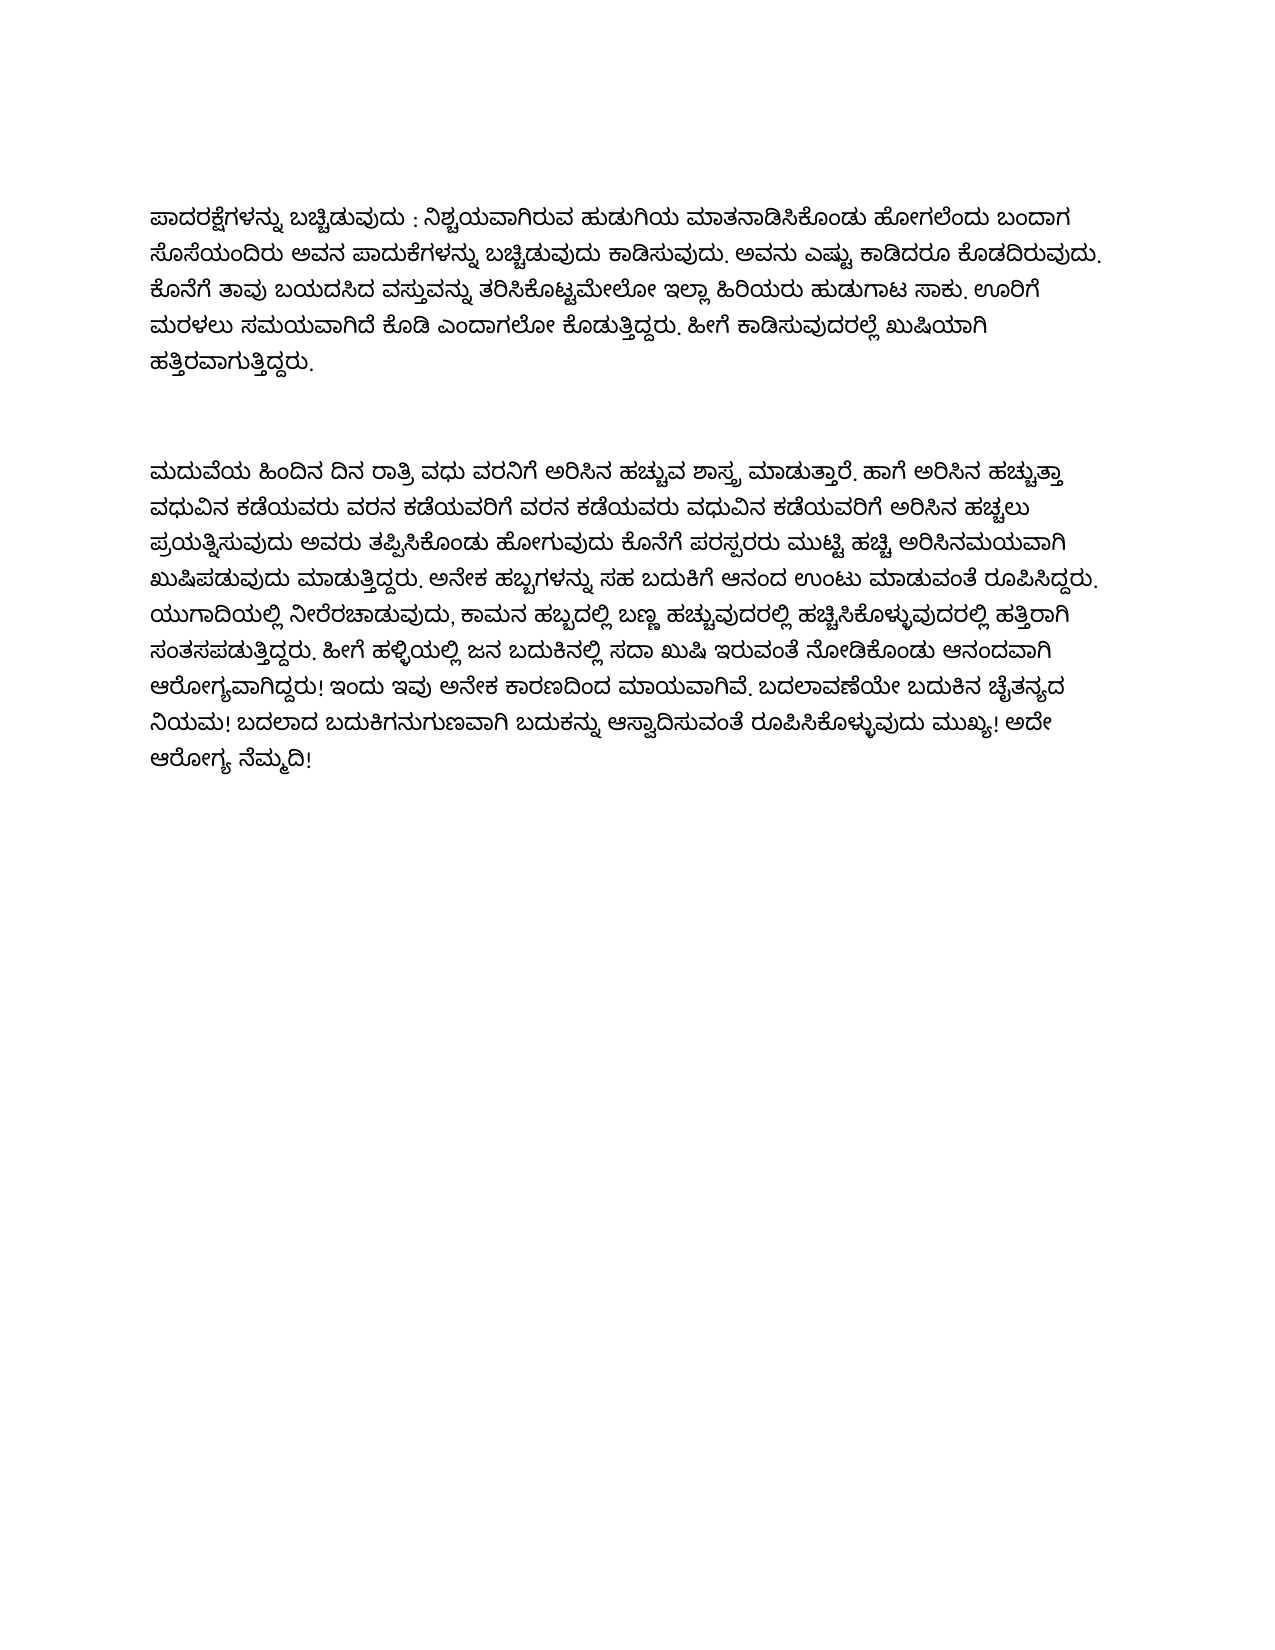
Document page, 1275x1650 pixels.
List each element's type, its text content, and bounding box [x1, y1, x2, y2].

text ಮದುವೆಯ ಹಿಂದಿನ ದಿನ ರಾತ್ರಿ ವಧು ವರನಿಗೆ ಅರಿಸಿನ ಹಚ್ಚುವ ಶಾಸ್ತ್ರ ಮಾಡುತ್ತಾರೆ. ಹಾಗೆ ಅರಿಸಿನ ಹಚ್ಚುತ್ತಾ ವಧುವಿನ ಕಡೆಯವರು ವರನ ಕಡೆಯವರಿಗೆ ವರನ ಕಡೆಯವರು ವಧುವಿನ ಕಡೆಯವರಿಗೆ ಅರಿಸಿನ ಹಚ್ಚಲು ಪ್ರಯತ್ನಿಸುವುದು ಅವರು ತಪ್ಪಿಸಿಕೊಂಡು ಹೋಗುವುದು ಕೊನೆಗೆ ಪರಸ್ಪರರು ಮುಟ್ಟಿ ಹಚ್ಚಿ ಅರಿಸಿನಮಯವಾಗಿ ಖುಷಿಪಡುವುದು ಮಾಡುತ್ತಿದ್ದರು. ಅನೇಕ ಹಬ್ಬಗಳನ್ನು ಸಹ ಬದುಕಿಗೆ ಆನಂದ ಉಂಟು ಮಾಡುವಂತೆ ರೂಪಿಸಿದ್ದರು. ಯುಗಾದಿಯಲ್ಲಿ ನೀರೆರಚಾಡುವುದು, ಕಾಮನ ಹಬ್ಬದಲ್ಲಿ ಬಣ್ಣ ಹಚ್ಚುವುದರಲ್ಲಿ ಹಚ್ಚಿಸಿಕೊಳ್ಳುವುದರಲ್ಲಿ ಹತ್ತಿರಾಗಿ ಸಂತಸಪಡುತ್ತಿದ್ದರು. ಹೀಗೆ ಹಳ್ಳಿಯಲ್ಲಿ ಜನ ಬದುಕಿನಲ್ಲಿ ಸದಾ ಖುಷಿ ಇರುವಂತೆ ನೋಡಿಕೊಂಡು ಆನಂದವಾಗಿ ಆರೋಗ್ಯವಾಗಿದ್ದರು! ಇಂದು ಇವು ಅನೇಕ ಕಾರಣದಿಂದ ಮಾಯವಾಗಿವೆ. ಬದಲಾವಣೆಯೇ ಬದುಕಿನ ಚೈತನ್ಯದ ನಿಯಮ! ಬದಲಾದ ಬದುಕಿಗನುಗುಣವಾಗಿ ಬದುಕನ್ನು ಆಸ್ವಾದಿಸುವಂತೆ ರೂಪಿಸಿಕೊಳ್ಳುವುದು ಮುಖ್ಯ! ಅದೇ ಆರೋಗ್ಯ ನೆಮ್ಮದಿ! [150, 457, 1125, 775]
text ಪಾದರಕ್ಷೆಗಳನ್ನು ಬಚ್ಚಿಡುವುದು : ನಿಶ್ಚಯವಾಗಿರುವ ಹುಡುಗಿಯ ಮಾತನಾಡಿಸಿಕೊಂಡು ಹೋಗಲೆಂದು ಬಂದಾಗ ಸೊಸೆಯಂದಿರು ಅವನ ಪಾದುಕೆಗಳನ್ನು ಬಚ್ಚಿಡುವುದು ಕಾಡಿಸುವುದು. ಅವನು ಎಷ್ಟು ಕಾಡಿದರೂ ಕೊಡದಿರುವುದು. ಕೊನೆಗೆ ತಾವು ಬಯದಸಿದ ವಸ್ತುವನ್ನು ತರಿಸಿಕೊಟ್ಟಮೇಲೋ ಇಲ್ಲಾ ಹಿರಿಯರು ಹುಡುಗಾಟ ಸಾಕು. ಊರಿಗೆ ಮರಳಲು ಸಮಯವಾಗಿದೆ ಕೊಡಿ ಎಂದಾಗಲೋ ಕೊಡುತ್ತಿದ್ದರು. ಹೀಗೆ ಕಾಡಿಸುವುದರಲ್ಲೆ ಖುಷಿಯಾಗಿ ಹತ್ತಿರವಾಗುತ್ತಿದ್ದರು. [150, 203, 1125, 378]
